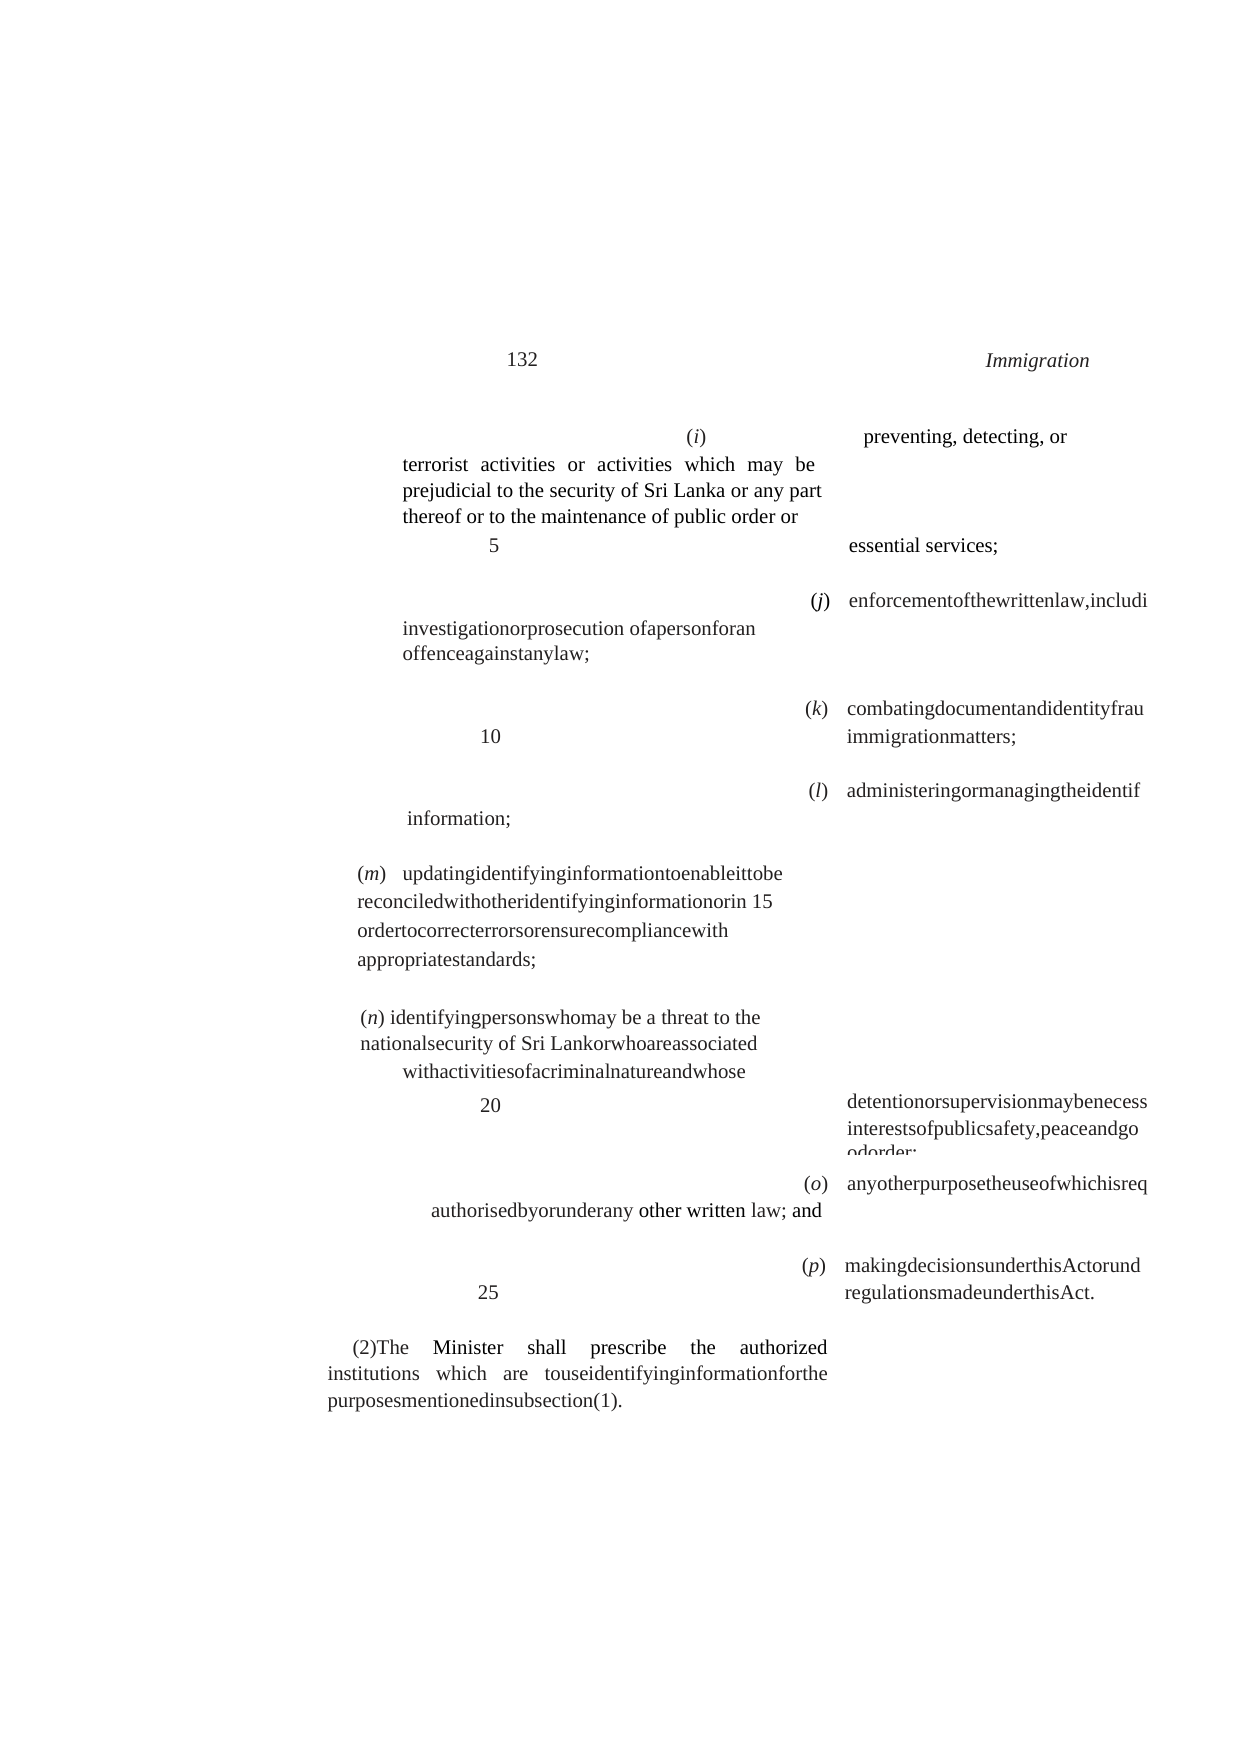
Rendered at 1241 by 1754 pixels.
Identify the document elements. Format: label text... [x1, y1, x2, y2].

text terrorist activities or activities which may be prejudicial to the security of Sri Lanka or any part thereof or to the maintenance of public order or [402, 452, 828, 528]
text (m) updatingidentifyinginformationtoenableittobe reconciledwithotheridentifyinginformationorin 15 ordertocorrecterrorsorensurecompliancewith appropriatestandards; [293, 861, 835, 972]
text authorisedbyorunderany other written law; and [150, 1199, 822, 1223]
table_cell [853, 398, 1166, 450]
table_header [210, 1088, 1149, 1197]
text investigationorprosecution ofapersonforan offenceagainstanylaw; [402, 616, 835, 665]
text (2)The Minister shall prescribe the authorized institutions which are touseidentifyinginformationforthe purposesmentionedinsubsection(1). [327, 1335, 828, 1412]
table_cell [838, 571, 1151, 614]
text information; [150, 806, 511, 830]
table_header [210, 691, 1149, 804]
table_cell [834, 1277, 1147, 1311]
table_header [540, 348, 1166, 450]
text (n) identifyingpersonswhomay be a threat to the nationalsecurity of Sri Lankorwhoareassociated withactivitiesofacriminalnatureandwhose [360, 1005, 835, 1084]
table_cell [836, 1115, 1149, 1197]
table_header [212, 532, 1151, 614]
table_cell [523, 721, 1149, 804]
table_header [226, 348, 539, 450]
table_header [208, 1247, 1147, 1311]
